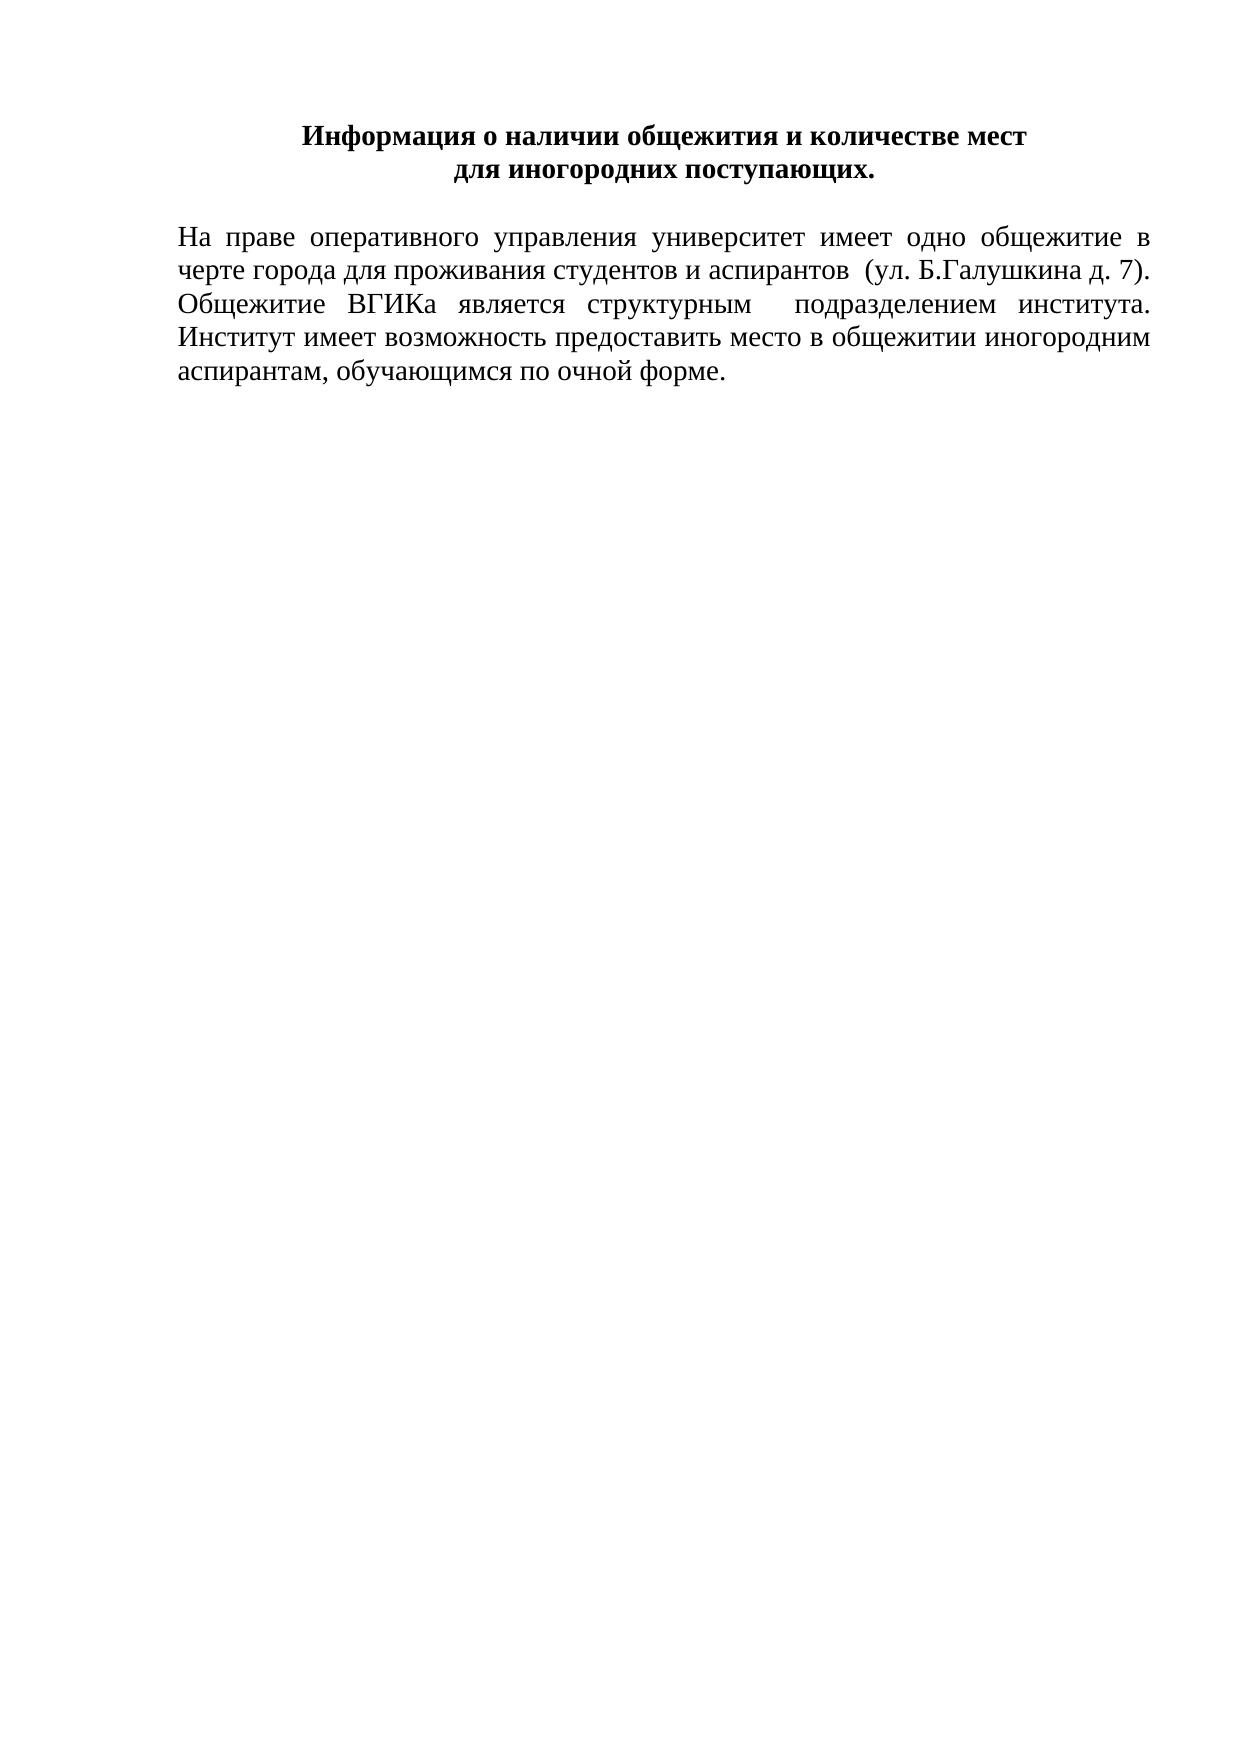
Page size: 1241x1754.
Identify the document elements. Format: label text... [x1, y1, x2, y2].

text для иногородних поступающих. [177, 152, 1152, 185]
text На праве оперативного управления университет имеет одно общежитие в черте города для проживания студентов и аспирантов (ул. Б.Галушкина д. 7). Общежитие ВГИКа является структурным подразделением института. Институт имеет возможность предоставить место в общежитии иногородним аспирантам, обучающимся по очной форме. [177, 219, 1152, 386]
text Информация о наличии общежития и количестве мест [177, 118, 1152, 152]
